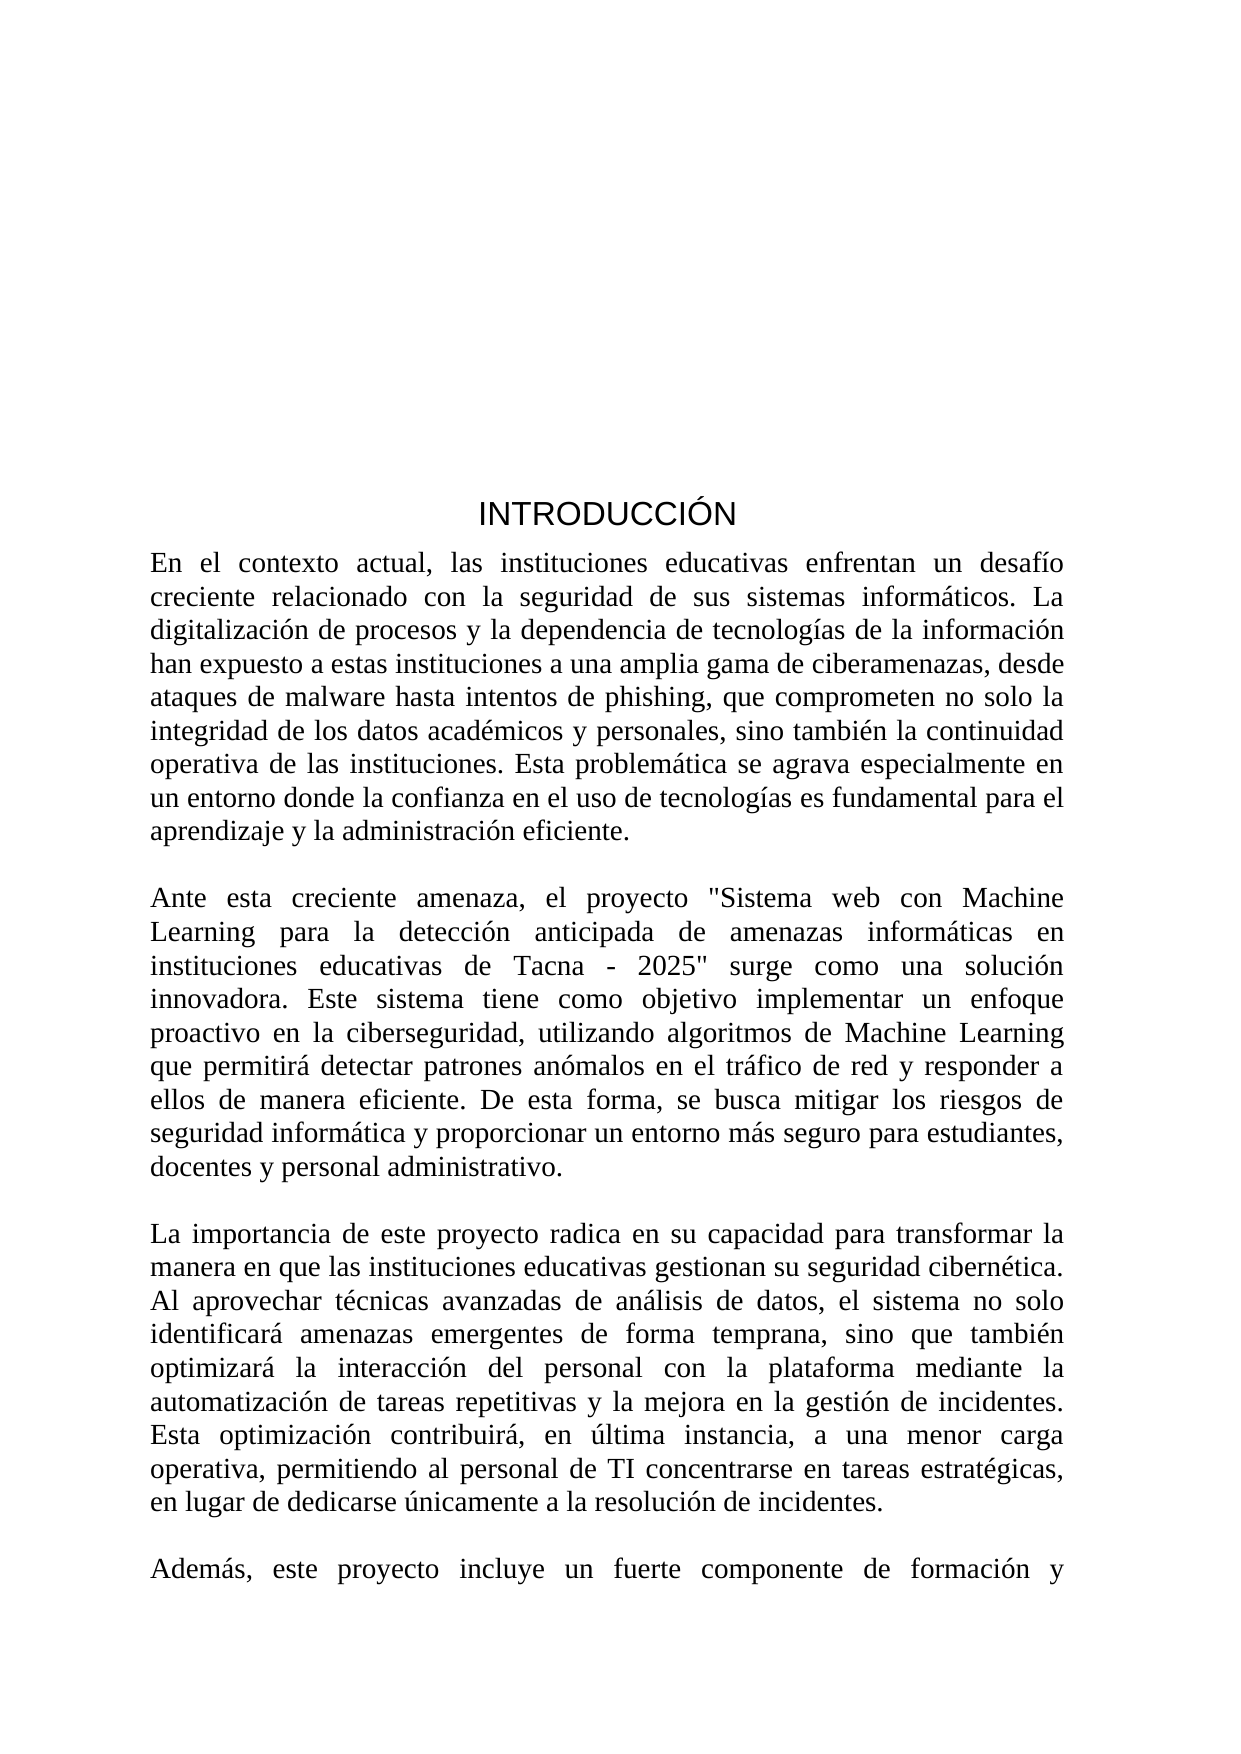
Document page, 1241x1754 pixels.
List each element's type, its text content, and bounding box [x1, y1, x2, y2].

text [150, 1551, 1065, 1585]
text En el contexto actual, las instituciones educativas enfrentan un desafío creciente relacionado con la seguridad de sus sistemas informáticos. La digitalización de procesos y la dependencia de tecnologías de la información han expuesto a estas instituciones a una amplia gama de ciberamenazas, desde ataques de malware hasta intentos de phishing, que comprometen no solo la integridad de los datos académicos y personales, sino también la continuidad operativa de las instituciones. Esta problemática se agrava especialmente en un entorno donde la confianza en el uso de tecnologías es fundamental para el aprendizaje y la administración eficiente. [150, 545, 1065, 847]
subtitle INTRODUCCIÓN [150, 494, 1065, 533]
text La importancia de este proyecto radica en su capacidad para transformar la manera en que las instituciones educativas gestionan su seguridad cibernética. Al aprovechar técnicas avanzadas de análisis de datos, el sistema no solo identificará amenazas emergentes de forma temprana, sino que también optimizará la interacción del personal con la plataforma mediante la automatización de tareas repetitivas y la mejora en la gestión de incidentes. Esta optimización contribuirá, en última instancia, a una menor carga operativa, permitiendo al personal de TI concentrarse en tareas estratégicas, en lugar de dedicarse únicamente a la resolución de incidentes. [150, 1216, 1065, 1518]
text Ante esta creciente amenaza, el proyecto "Sistema web con Machine Learning para la detección anticipada de amenazas informáticas en instituciones educativas de Tacna - 2025" surge como una solución innovadora. Este sistema tiene como objetivo implementar un enfoque proactivo en la ciberseguridad, utilizando algoritmos de Machine Learning que permitirá detectar patrones anómalos en el tráfico de red y responder a ellos de manera eficiente. De esta forma, se busca mitigar los riesgos de seguridad informática y proporcionar un entorno más seguro para estudiantes, docentes y personal administrativo. [150, 881, 1065, 1182]
